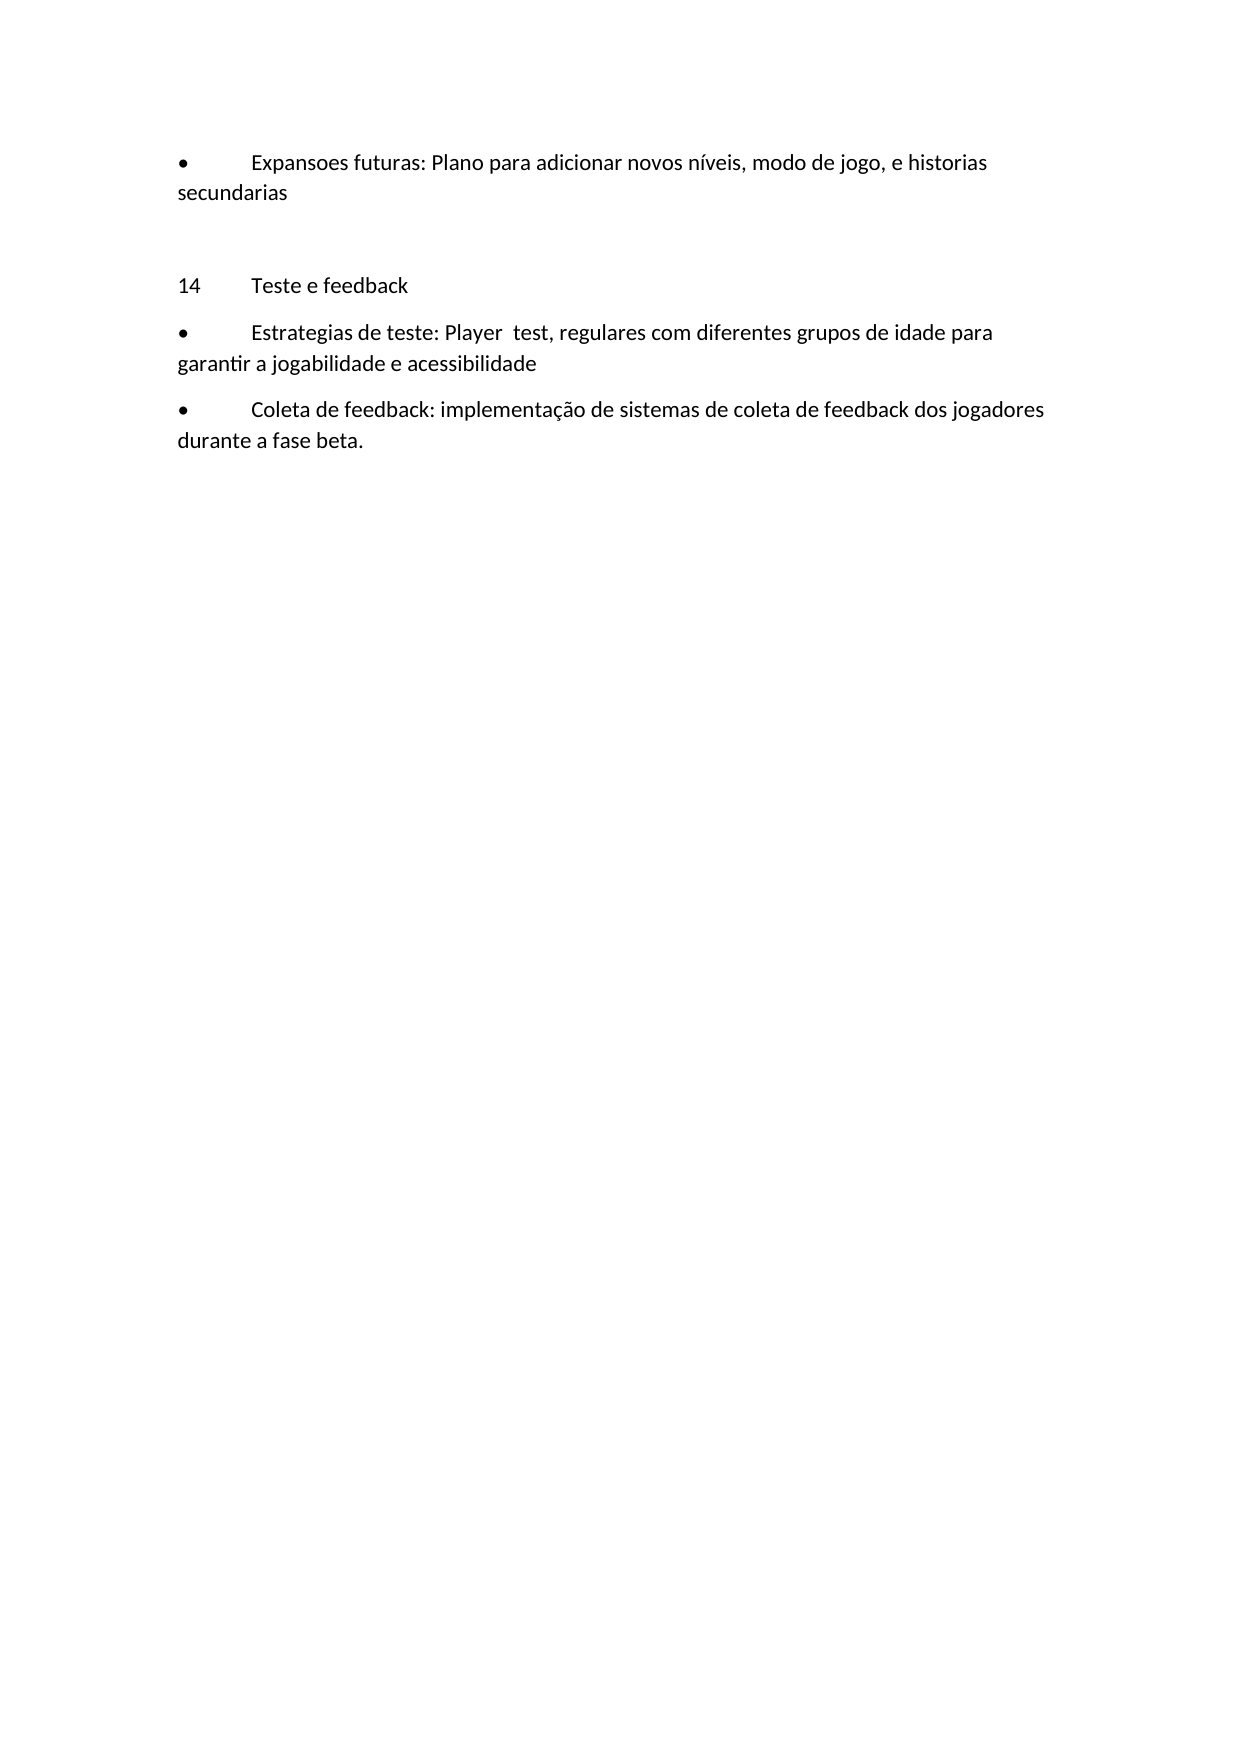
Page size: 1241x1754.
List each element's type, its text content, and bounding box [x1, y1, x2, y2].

text • Coleta de feedback: implementação de sistemas de coleta de feedback dos jogadores durante a fase beta. [177, 396, 1063, 454]
text 14 Teste e feedback [177, 272, 1063, 299]
text • Expansoes futuras: Plano para adicionar novos níveis, modo de jogo, e historias secundarias [177, 148, 1063, 206]
text • Estrategias de teste: Player test, regulares com diferentes grupos de idade para garantir a jogabilidade e acessibilidade [177, 318, 1063, 377]
